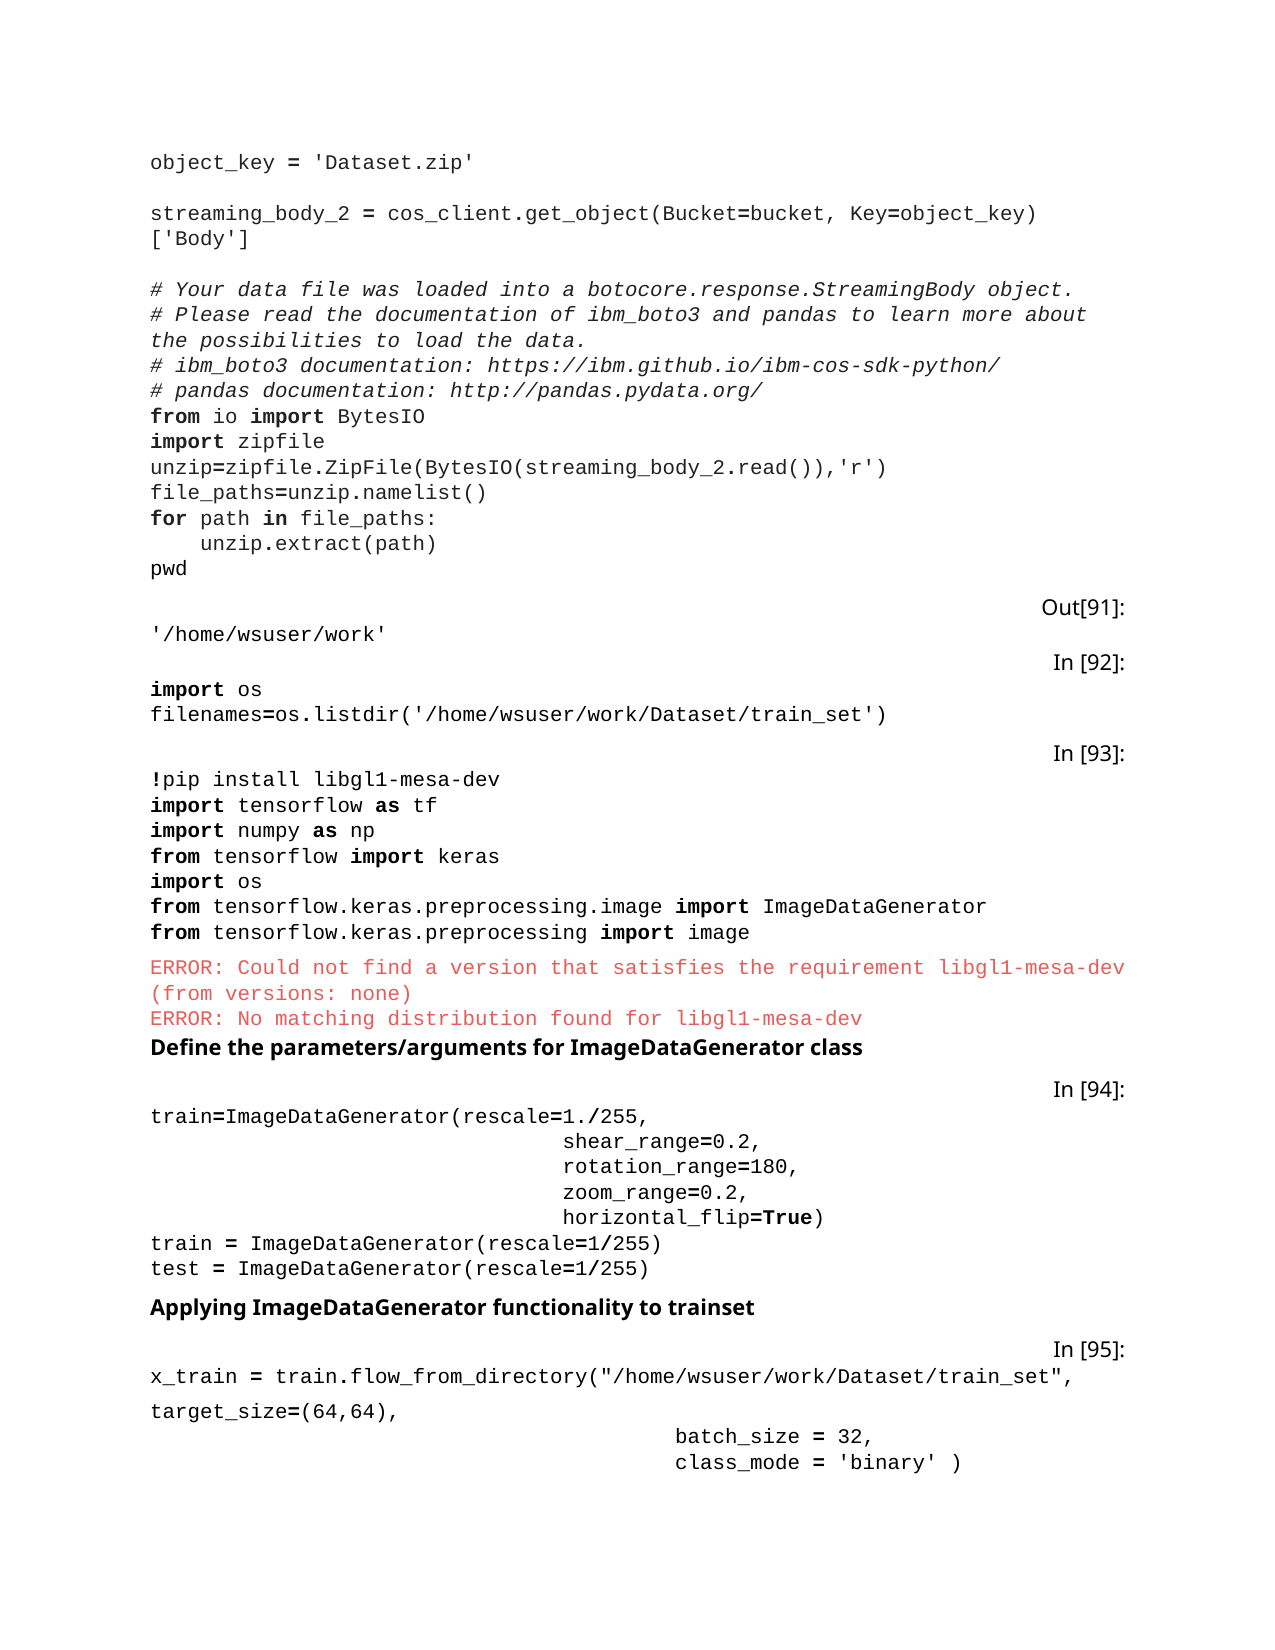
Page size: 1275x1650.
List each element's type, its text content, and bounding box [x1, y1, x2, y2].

text x_train = train.flow_from_directory("/home/wsuser/work/Dataset/train_set", [150, 1364, 1125, 1389]
text target_size=(64,64), [150, 1399, 1125, 1425]
text zoom_range=0.2, [150, 1180, 1125, 1206]
text for path in file_paths: [150, 506, 1125, 531]
text class_mode = 'binary' ) [150, 1450, 1125, 1476]
text from tensorflow.keras.preprocessing.image import ImageDataGenerator [150, 895, 1125, 920]
text # ibm_boto3 documentation: https://ibm.github.io/ibm-cos-sdk-python/ [150, 353, 1125, 379]
text import tensorflow as tf [150, 793, 1125, 818]
text rotation_range=180, [150, 1155, 1125, 1180]
text horizontal_flip=True) [150, 1206, 1125, 1231]
text object_key = 'Dataset.zip' [150, 150, 1125, 175]
text test = ImageDataGenerator(rescale=1/255) [150, 1256, 1125, 1282]
text ERROR: Could not find a version that satisfies the requirement libgl1-mesa-dev (from versions: none) [150, 956, 1125, 1006]
text streaming_body_2 = cos_client.get_object(Bucket=bucket, Key=object_key)['Body'] [150, 201, 1125, 252]
text import zipfile [150, 429, 1125, 455]
text from tensorflow.keras.preprocessing import image [150, 920, 1125, 946]
text # pandas documentation: http://pandas.pydata.org/ [150, 379, 1125, 404]
text Out[91]: [150, 592, 1125, 622]
text pwd [150, 557, 1125, 582]
text unzip.extract(path) [150, 531, 1125, 557]
text file_paths=unzip.namelist() [150, 480, 1125, 506]
text unzip=zipfile.ZipFile(BytesIO(streaming_body_2.read()),'r') [150, 455, 1125, 480]
text import os [150, 869, 1125, 895]
text In [93]: [150, 738, 1125, 768]
text import numpy as np [150, 818, 1125, 844]
text In [92]: [150, 647, 1125, 677]
text ERROR: No matching distribution found for libgl1-mesa-dev [150, 1006, 1125, 1032]
text train = ImageDataGenerator(rescale=1/255) [150, 1231, 1125, 1256]
text import os [150, 677, 1125, 702]
text # Please read the documentation of ibm_boto3 and pandas to learn more about the possibilities to load the data. [150, 302, 1125, 353]
text '/home/wsuser/work' [150, 622, 1125, 647]
text In [94]: [150, 1074, 1125, 1104]
text from tensorflow import keras [150, 844, 1125, 869]
text In [95]: [150, 1334, 1125, 1364]
text batch_size = 32, [150, 1425, 1125, 1450]
text Applying ImageDataGenerator functionality to trainset [150, 1292, 1125, 1322]
text !pip install libgl1-mesa-dev [150, 768, 1125, 793]
text from io import BytesIO [150, 404, 1125, 429]
text filenames=os.listdir('/home/wsuser/work/Dataset/train_set') [150, 702, 1125, 728]
text train=ImageDataGenerator(rescale=1./255, [150, 1104, 1125, 1129]
text # Your data file was loaded into a botocore.response.StreamingBody object. [150, 277, 1125, 302]
text Define the parameters/arguments for ImageDataGenerator class [150, 1032, 1125, 1062]
text shear_range=0.2, [150, 1129, 1125, 1155]
